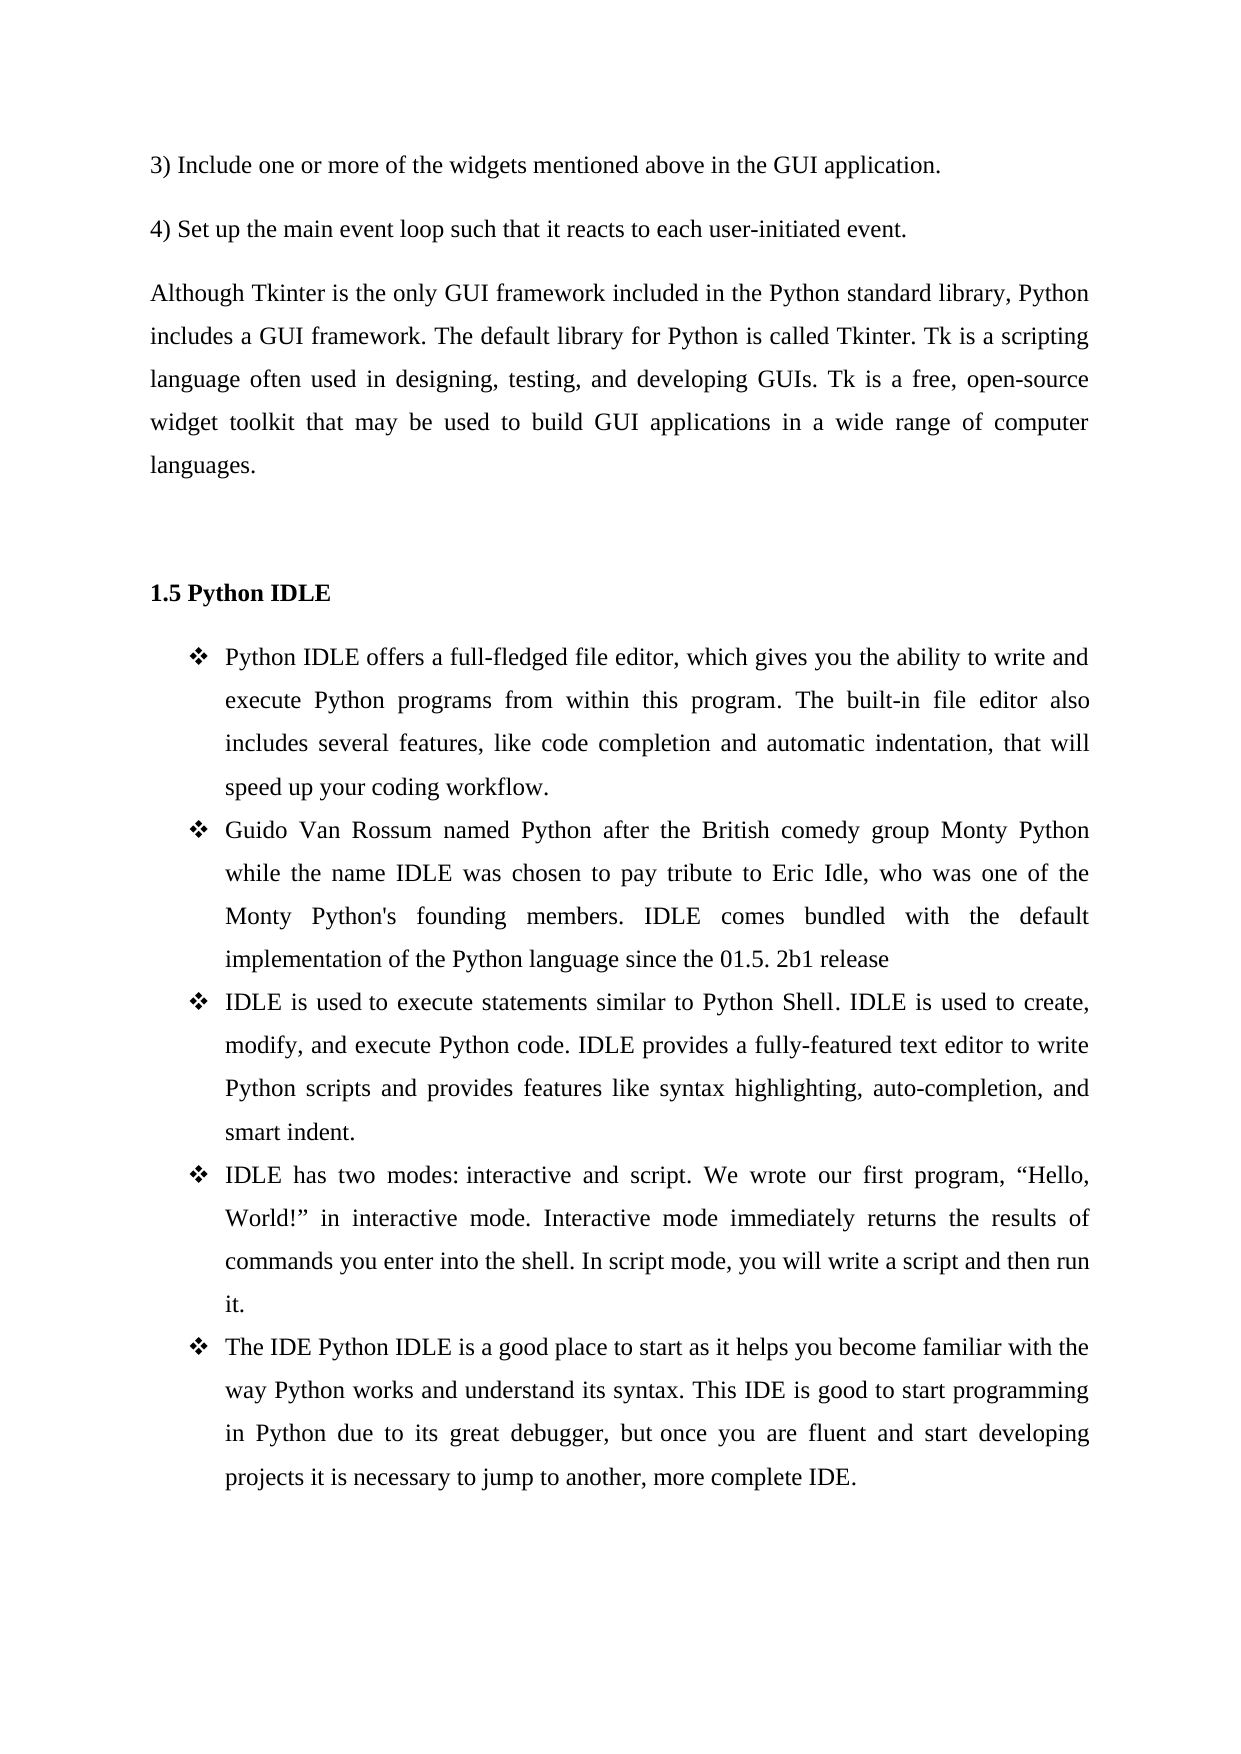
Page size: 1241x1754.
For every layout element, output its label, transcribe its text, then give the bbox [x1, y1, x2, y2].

list Guido Van Rossum named Python after the British comedy group Monty Python while the name IDLE was chosen to pay tribute to Eric Idle, who was one of the Monty Python's founding members. IDLE comes bundled with the default implementation of the Python language since the 01.5. 2b1 release [187, 815, 1090, 973]
text 3) Include one or more of the widgets mentioned above in the GUI application. [150, 150, 1090, 179]
list The IDE Python IDLE is a good place to start as it helps you become familiar with the way Python works and understand its syntax. This IDE is good to start programming in Python due to its great debugger, but once you are fluent and start developing projects it is necessary to jump to another, more complete IDE. [187, 1332, 1090, 1490]
text 1.5 Python IDLE [150, 578, 1090, 607]
list IDLE is used to execute statements similar to Python Shell. IDLE is used to create, modify, and execute Python code. IDLE provides a fully-featured text editor to write Python scripts and provides features like syntax highlighting, auto-completion, and smart indent. [187, 987, 1090, 1145]
list Python IDLE offers a full-fledged file editor, which gives you the ability to write and execute Python programs from within this program. The built-in file editor also includes several features, like code completion and automatic indentation, that will speed up your coding workflow. [187, 642, 1090, 800]
text 4) Set up the main event loop such that it reacts to each user-initiated event. [150, 214, 1090, 243]
text Although Tkinter is the only GUI framework included in the Python standard library, Python includes a GUI framework. The default library for Python is called Tkinter. Tk is a scripting language often used in designing, testing, and developing GUIs. Tk is a free, open-source widget toolkit that may be used to build GUI applications in a wide range of computer languages. [150, 278, 1090, 479]
list IDLE has two modes: interactive and script. We wrote our first program, “Hello, World!” in interactive mode. Interactive mode immediately returns the results of commands you enter into the shell. In script mode, you will write a script and then run it. [187, 1160, 1090, 1318]
